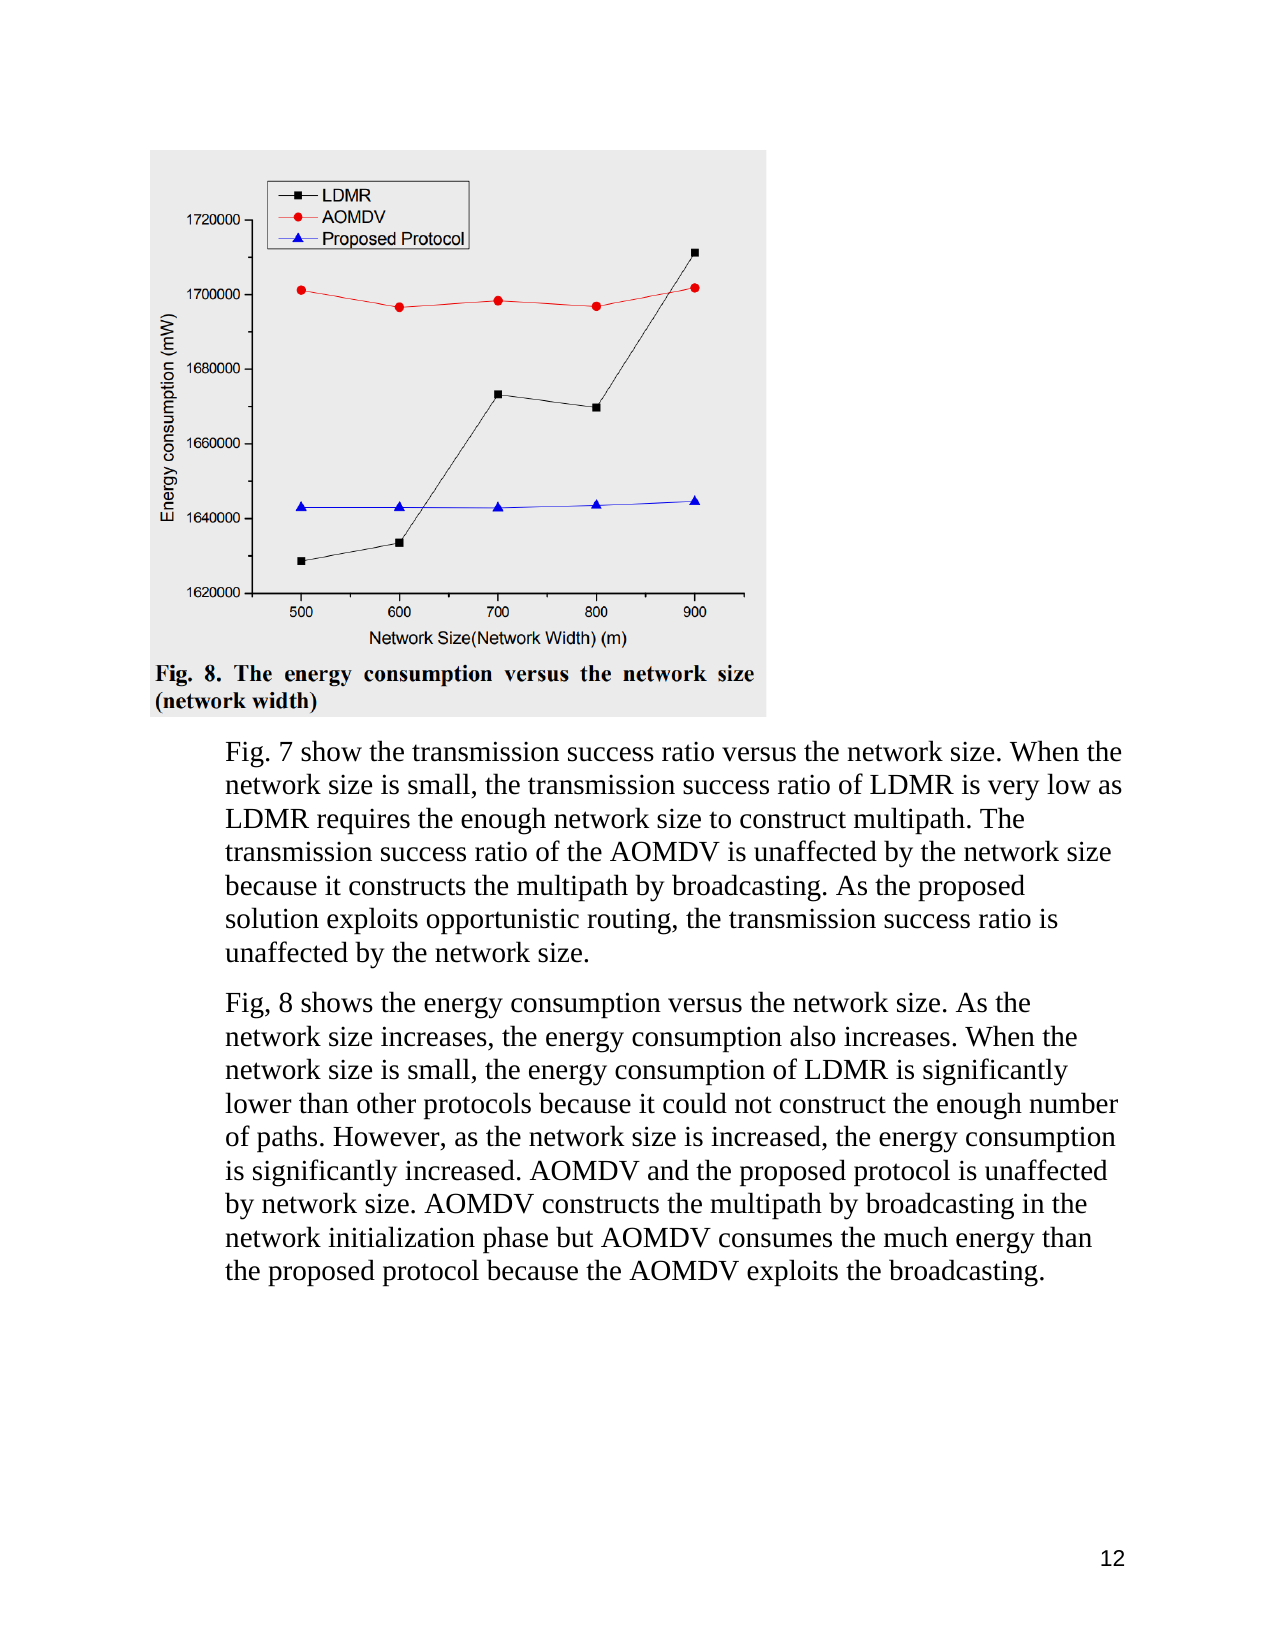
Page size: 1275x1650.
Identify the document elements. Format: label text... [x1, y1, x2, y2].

text Fig. 7 show the transmission success ratio versus the network size. When the network size is small, the transmission success ratio of LDMR is very low as LDMR requires the enough network size to construct multipath. The transmission success ratio of the AOMDV is unaffected by the network size because it constructs the multipath by broadcasting. As the proposed solution exploits opportunistic routing, the transmission success ratio is unaffected by the network size. [225, 734, 1125, 968]
text Fig, 8 shows the energy consumption versus the network size. As the network size increases, the energy consumption also increases. When the network size is small, the energy consumption of LDMR is significantly lower than other protocols because it could not construct the enough number of paths. However, as the network size is increased, the energy consumption is significantly increased. AOMDV and the proposed protocol is unaffected by network size. AOMDV constructs the multipath by broadcasting in the network initialization phase but AOMDV consumes the much energy than the proposed protocol because the AOMDV exploits the broadcasting. [225, 985, 1125, 1287]
picture [150, 150, 767, 717]
